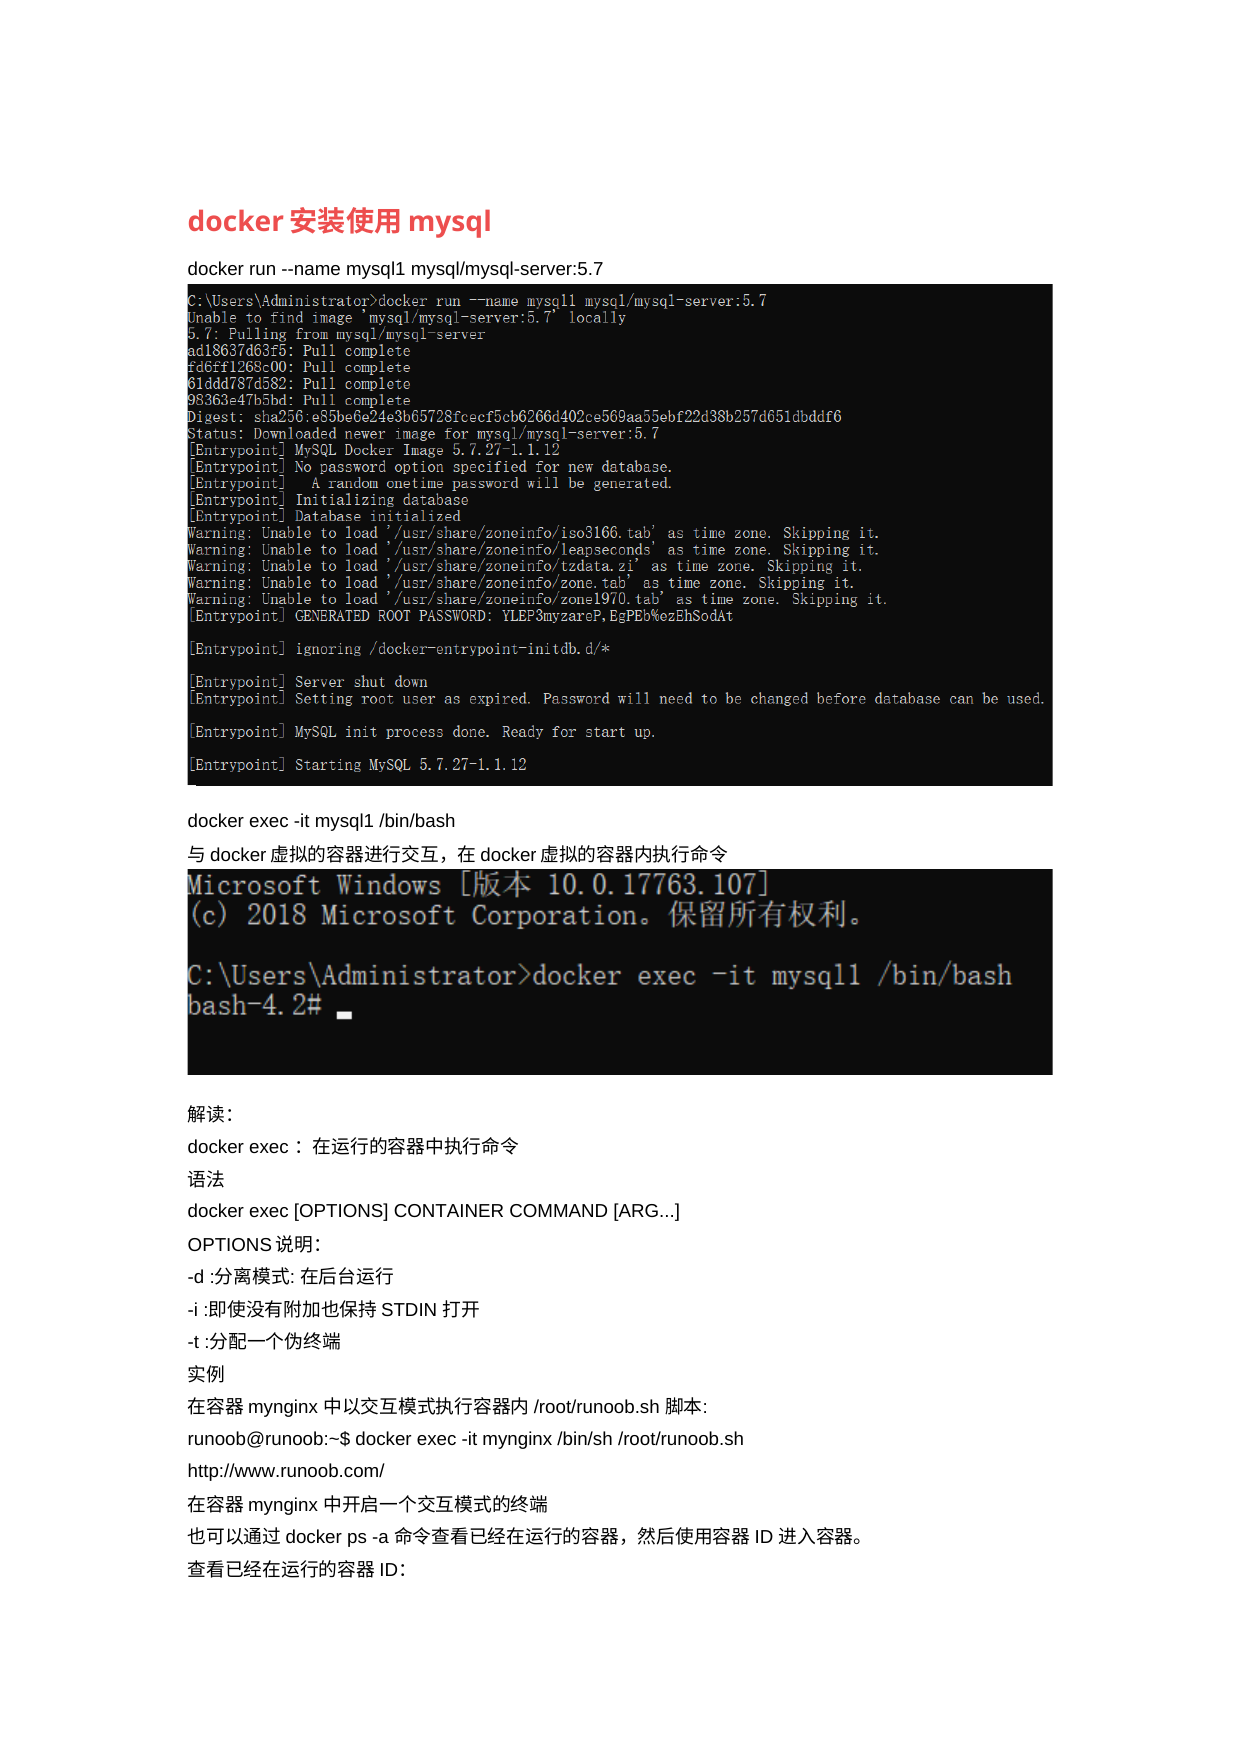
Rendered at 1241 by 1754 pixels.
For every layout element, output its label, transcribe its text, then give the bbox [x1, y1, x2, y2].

text docker exec [OPTIONS] CONTAINER COMMAND [ARG...] [187, 1194, 1053, 1227]
text 在容器 mynginx 中以交互模式执行容器内 /root/runoob.sh 脚本: [187, 1389, 1053, 1422]
picture [187, 284, 1053, 786]
text 也可以通过 docker ps -a 命令查看已经在运行的容器，然后使用容器 ID 进入容器。 [187, 1519, 1053, 1552]
text -d :分离模式: 在后台运行 [187, 1259, 1053, 1292]
text -i :即使没有附加也保持STDIN 打开 [187, 1292, 1053, 1324]
text docker run --name mysql1 mysql/mysql-server:5.7 [187, 252, 1053, 284]
text 在容器 mynginx 中开启一个交互模式的终端 [187, 1487, 1053, 1519]
text 查看已经在运行的容器 ID： [187, 1552, 1053, 1584]
text 解读： [187, 1097, 1053, 1129]
text -t :分配一个伪终端 [187, 1324, 1053, 1357]
text docker exec ：在运行的容器中执行命令 [187, 1129, 1053, 1162]
text 实例 [187, 1357, 1053, 1389]
text docker安装使用mysql [187, 187, 1053, 252]
text OPTIONS说明： [187, 1227, 1053, 1259]
picture [187, 869, 1053, 1075]
text 与docker虚拟的容器进行交互，在docker虚拟的容器内执行命令 [187, 837, 1053, 869]
text docker exec -it mysql1 /bin/bash [187, 804, 1053, 837]
text 语法 [187, 1162, 1053, 1194]
text runoob@runoob:~$ docker exec -it mynginx /bin/sh /root/runoob.sh [187, 1422, 1053, 1454]
text http://www.runoob.com/ [187, 1454, 1053, 1487]
